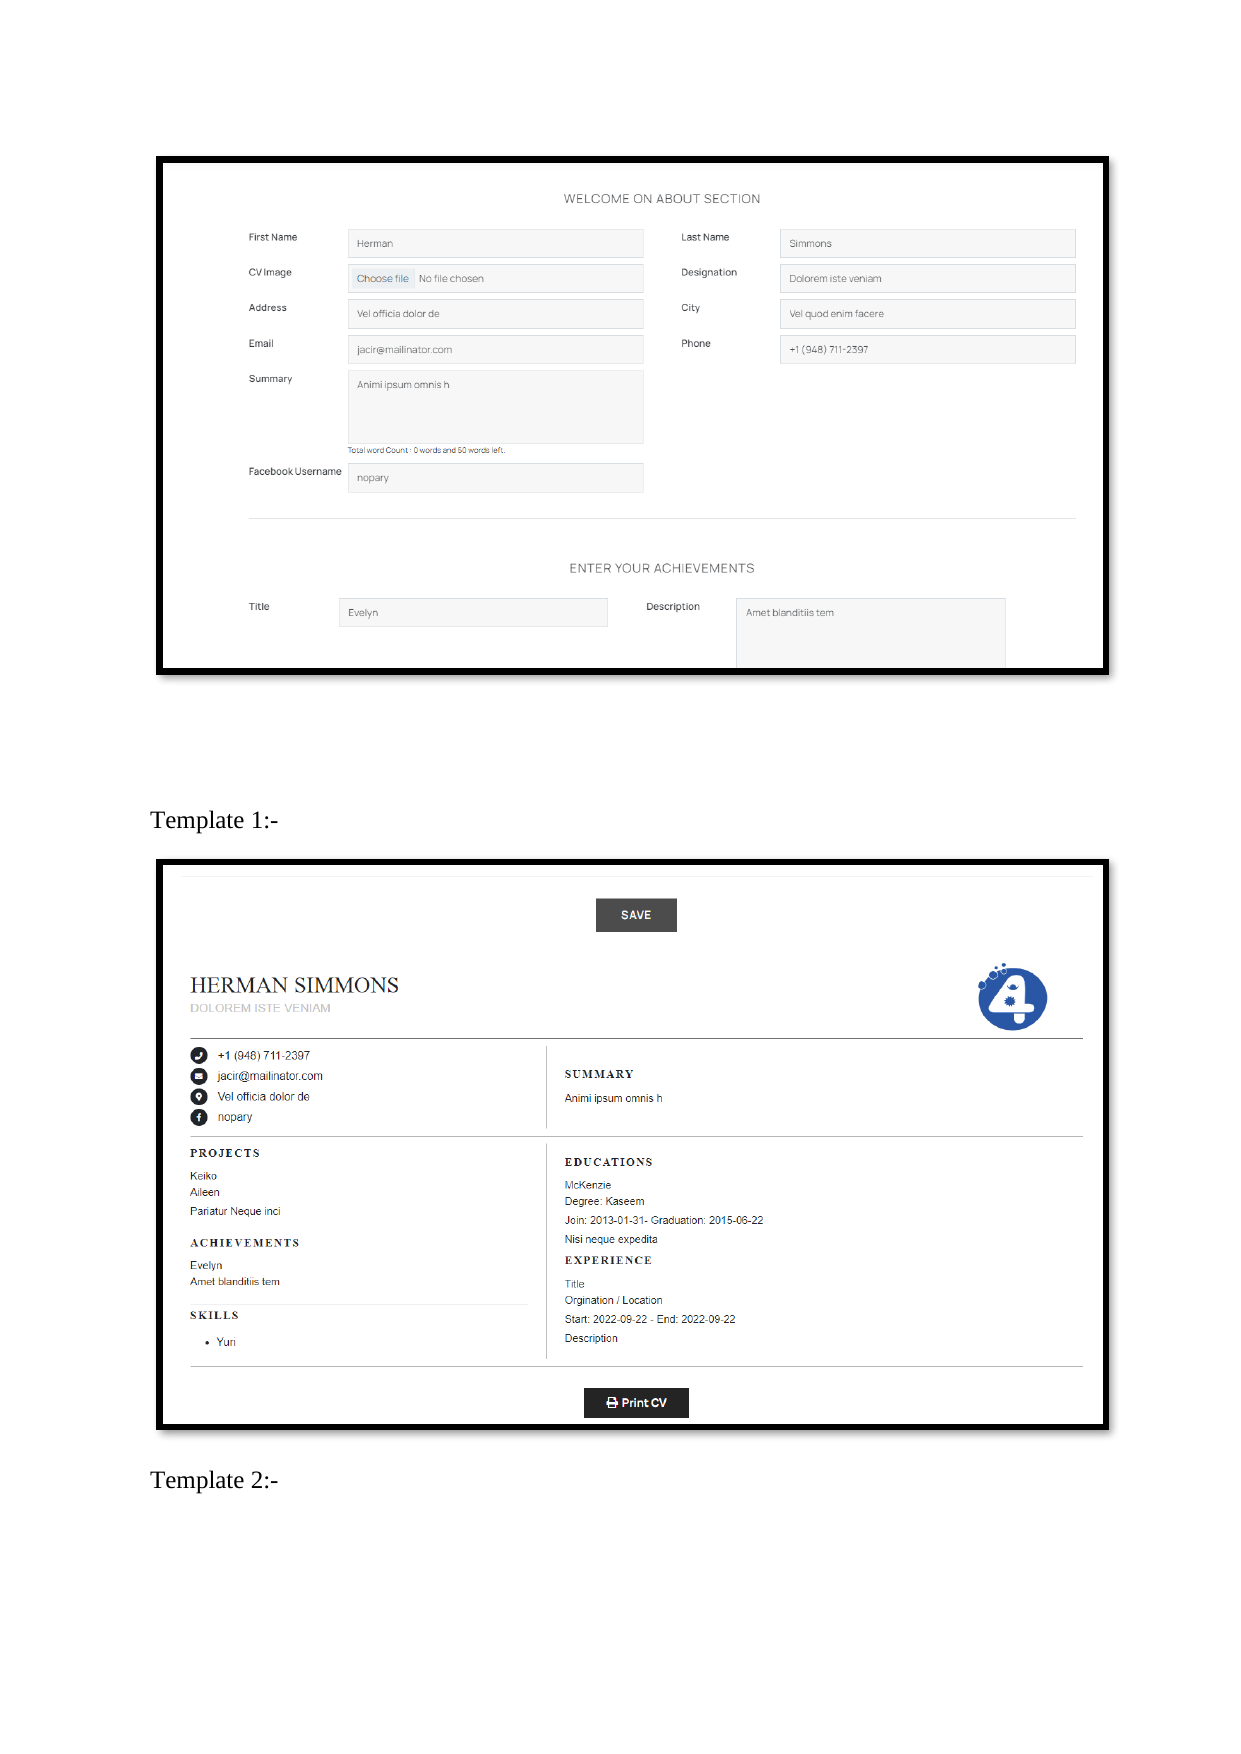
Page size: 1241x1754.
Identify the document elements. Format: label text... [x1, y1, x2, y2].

picture [163, 865, 1103, 1424]
text Template 2:- [150, 1465, 1090, 1494]
text Template 1:- [150, 805, 1090, 834]
picture [163, 163, 1103, 668]
